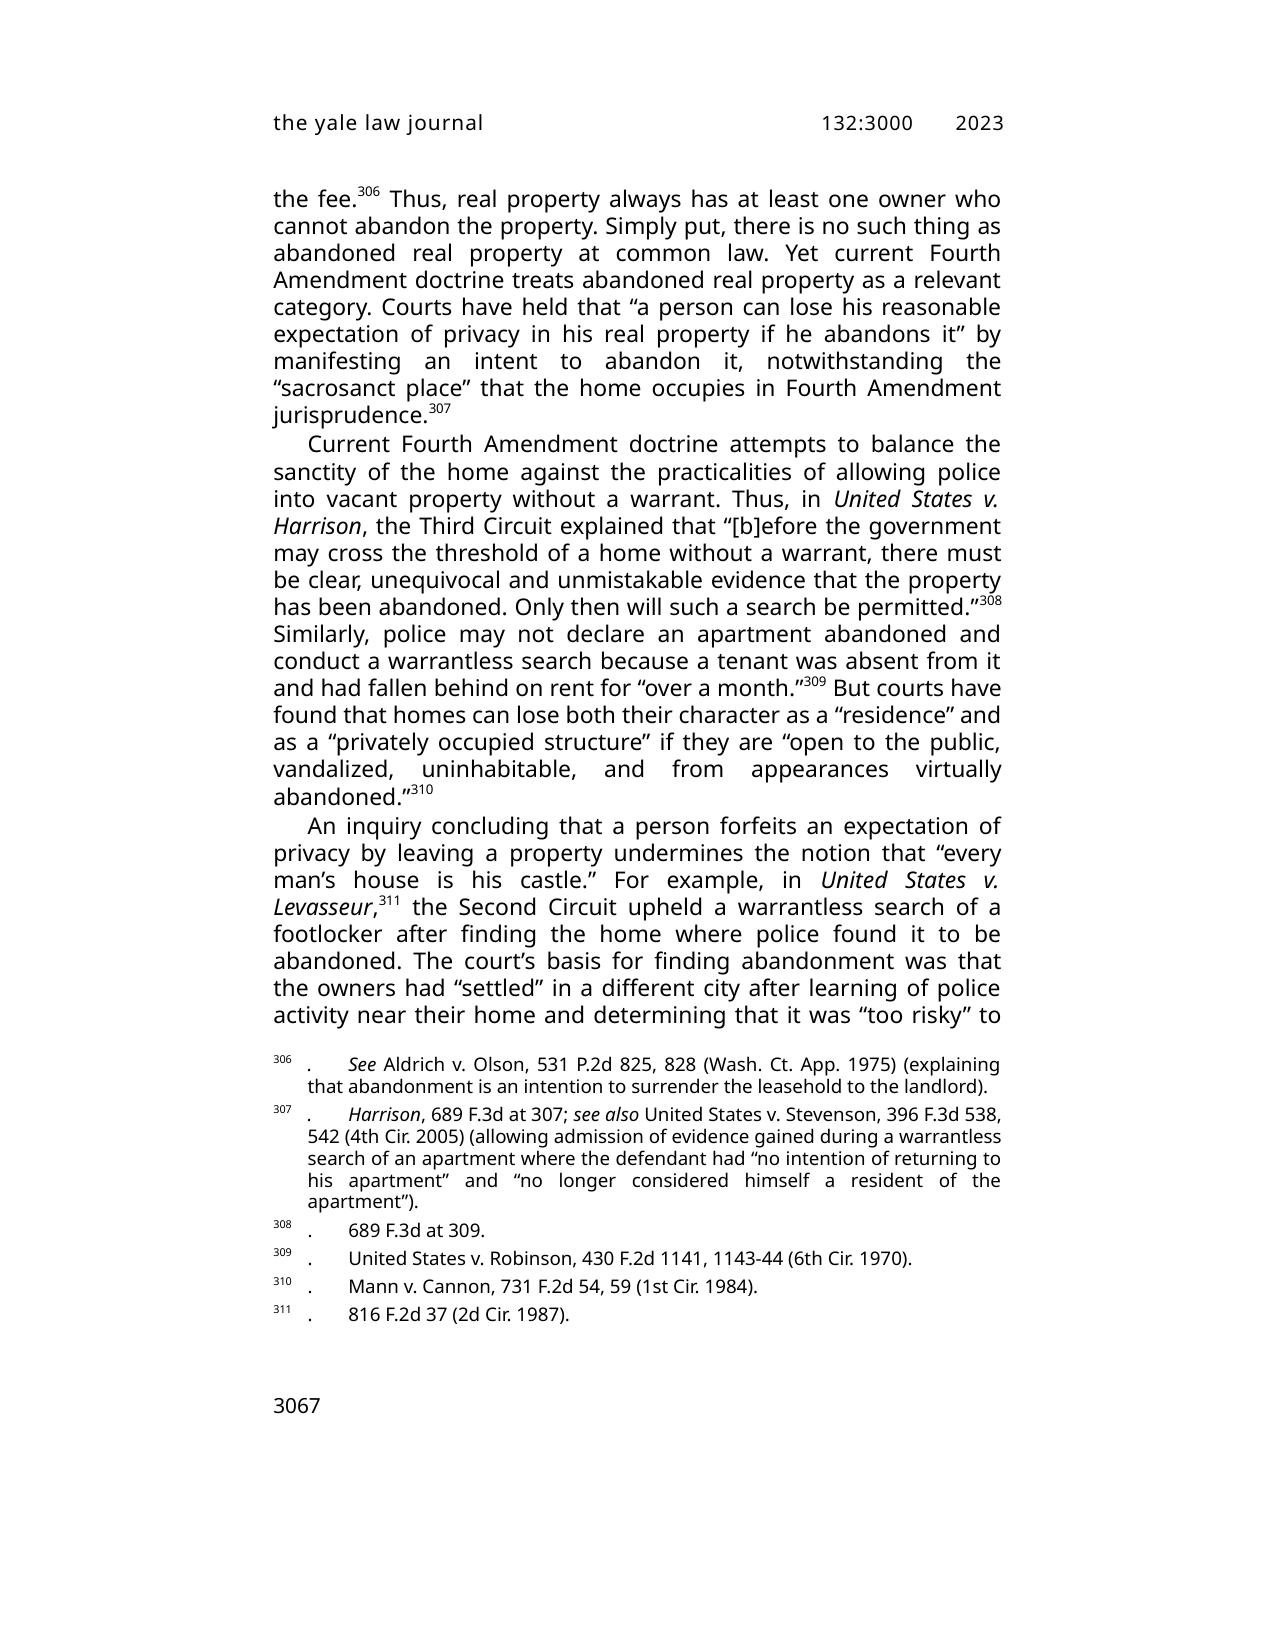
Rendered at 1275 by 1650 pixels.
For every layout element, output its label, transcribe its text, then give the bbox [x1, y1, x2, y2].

text An inquiry concluding that a person forfeits an expectation of privacy by leaving a property undermines the notion that “every man’s house is his castle.” For example, in United States v. Levasseur, the Second Circuit upheld a warrantless search of a footlocker after finding the home where police found it to be abandoned. The court’s basis for finding abandonment was that the owners had “settled” in a different city after learning of police activity near their home and determining that it was “too risky” to return to the house and pack up. This reasoning finds no support in common law. But under current doctrine, Fourth Amendment protection apparently diminishes if owners fear law-enforcement intrusions into their home. [273, 812, 1002, 1029]
text Current Fourth Amendment doctrine attempts to balance the sanctity of the home against the practicalities of allowing police into vacant property without a warrant. Thus, in United States v. Harrison, the Third Circuit explained that “[b]efore the government may cross the threshold of a home without a warrant, there must be clear, unequivocal and unmistakable evidence that the property has been abandoned. Only then will such a search be permitted.” Similarly, police may not declare an apartment abandoned and conduct a warrantless search because a tenant was absent from it and had fallen behind on rent for “over a month.” But courts have found that homes can lose both their character as a “residence” and as a “privately occupied structure” if they are “open to the public, vandalized, uninhabitable, and from appearances virtually abandoned.” [273, 431, 1002, 810]
text The most significant doctrinal changes would arise in searches of so-called abandoned real property. At common law, owners in fee simple cannot abandon their interests in real property, regardless of how badly they want to discharge their legal obligations in a parcel of land. This makes sense from both a doctrinal and a policy perspective. There is nowhere to abandon a fee-simple interest, absent some greater interest capable of absorbing it. More importantly, ownership creates certain positive obligations on owners—property taxes, environmental liability, even basic maintenance—and allowing owners to abandon real property would allow them to shift these obligations onto the public fisc. Interests smaller than fee simple—leaseholds, easements, and the like—can be abandoned, but they merge into the fee. Thus, real property always has at least one owner who cannot abandon the property. Simply put, there is no such thing as abandoned real property at common law. Yet current Fourth Amendment doctrine treats abandoned real property as a relevant category. Courts have held that “a person can lose his reasonable expectation of privacy in his real property if he abandons it” by manifesting an intent to abandon it, notwithstanding the “sacrosanct place” that the home occupies in Fourth Amendment jurisprudence. [273, 185, 1002, 429]
